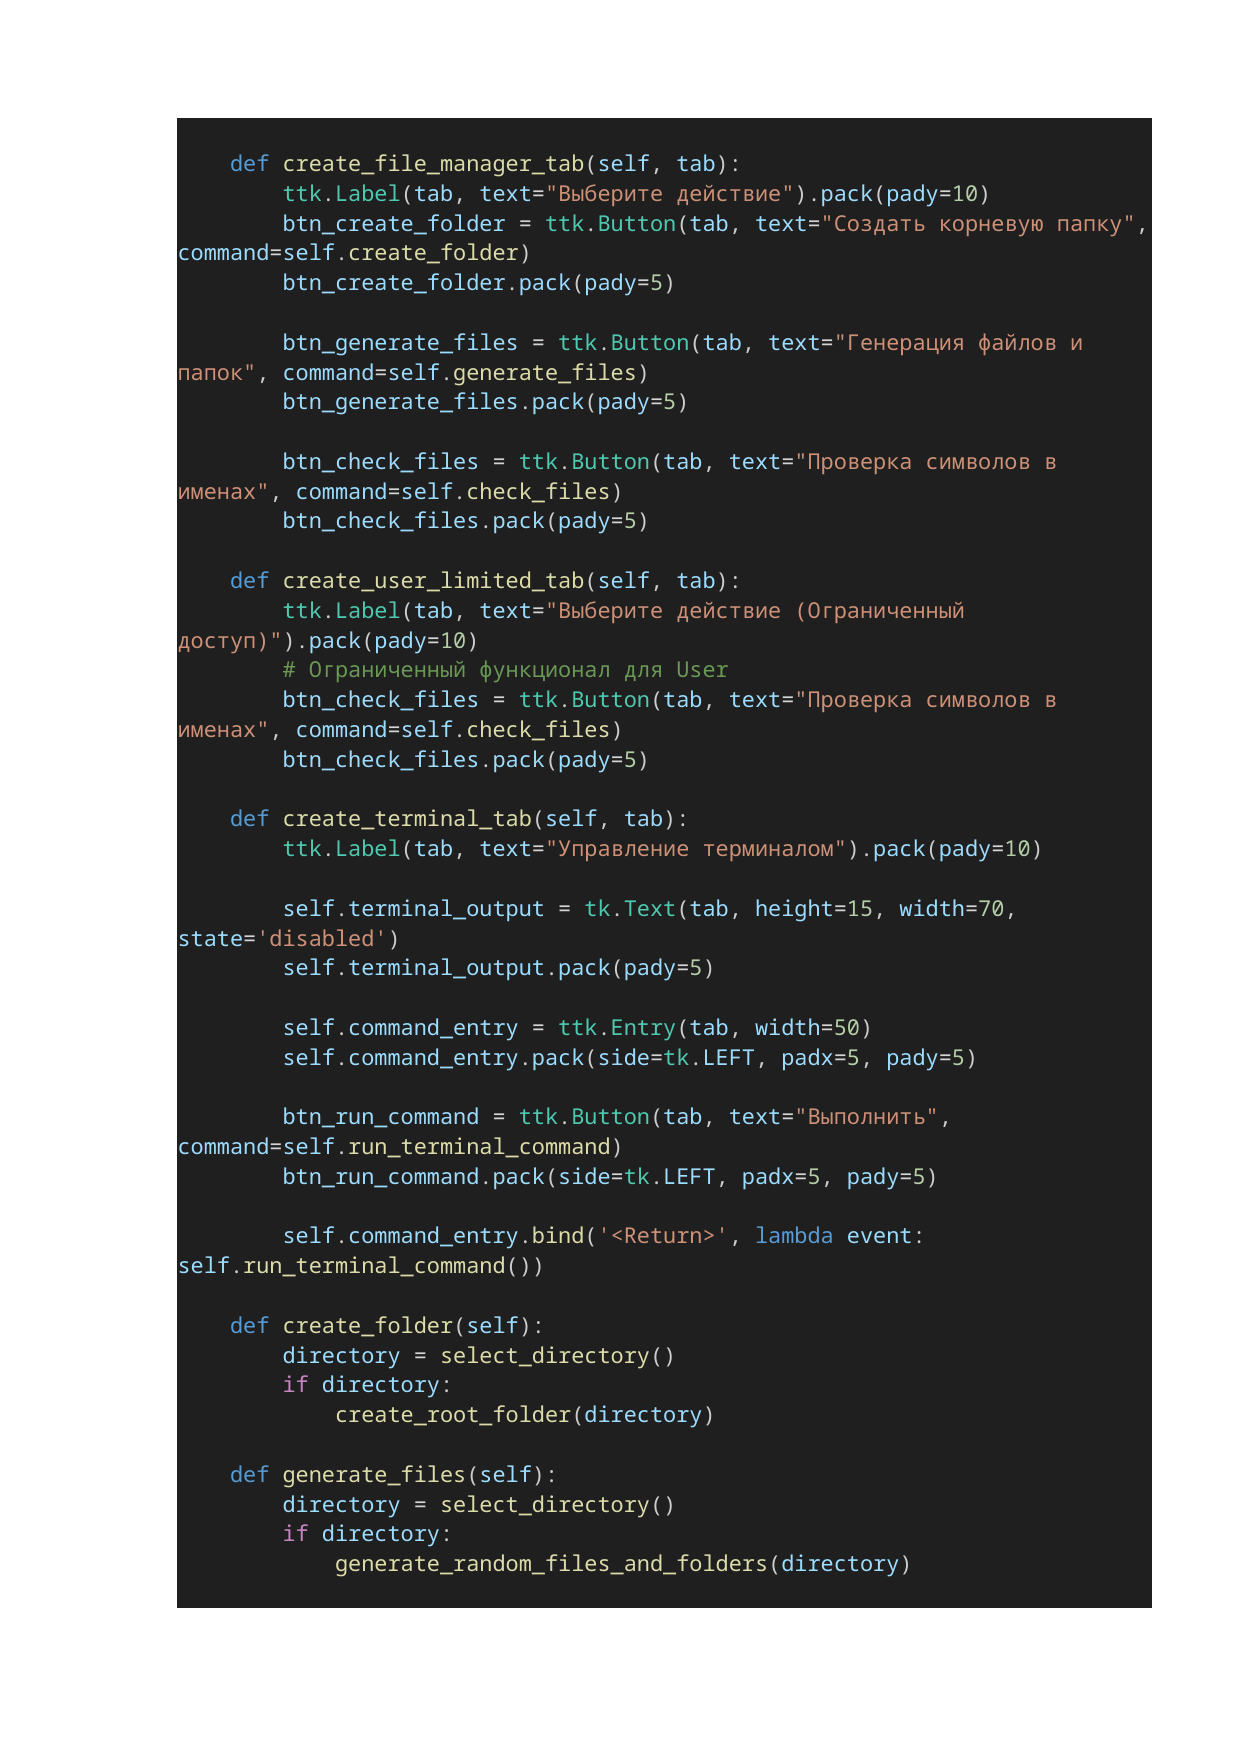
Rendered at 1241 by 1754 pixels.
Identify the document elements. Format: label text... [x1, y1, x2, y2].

text btn_check_files = ttk.Button(tab, text="Проверка символов в именах", command=self.check_files) [177, 446, 1152, 505]
text self.command_entry = ttk.Entry(tab, width=50) [177, 1012, 1152, 1042]
text def create_file_manager_tab(self, tab): [177, 148, 1152, 178]
text self.command_entry.pack(side=tk.LEFT, padx=5, pady=5) [177, 1042, 1152, 1071]
text if directory: [177, 1369, 1152, 1399]
text self.terminal_output.pack(pady=5) [177, 952, 1152, 982]
text if directory: [177, 1518, 1152, 1548]
text directory = select_directory() [177, 1339, 1152, 1369]
text ttk.Label(tab, text="Выберите действие (Ограниченный доступ)").pack(pady=10) [177, 595, 1152, 654]
text def create_folder(self): [177, 1310, 1152, 1339]
text btn_generate_files.pack(pady=5) [177, 386, 1152, 416]
text self.terminal_output = tk.Text(tab, height=15, width=70, state='disabled') [177, 893, 1152, 952]
text btn_generate_files = ttk.Button(tab, text="Генерация файлов и папок", command=self.generate_files) [177, 327, 1152, 386]
text btn_check_files.pack(pady=5) [177, 505, 1152, 535]
text btn_run_command = ttk.Button(tab, text="Выполнить", command=self.run_terminal_command) [177, 1101, 1152, 1161]
text btn_run_command.pack(side=tk.LEFT, padx=5, pady=5) [177, 1161, 1152, 1191]
text self.command_entry.bind('<Return>', lambda event: self.run_terminal_command()) [177, 1220, 1152, 1280]
text create_root_folder(directory) [177, 1399, 1152, 1429]
text def generate_files(self): [177, 1459, 1152, 1488]
text btn_check_files.pack(pady=5) [177, 744, 1152, 773]
text directory = select_directory() [177, 1488, 1152, 1518]
text btn_create_folder.pack(pady=5) [177, 267, 1152, 297]
text def create_terminal_tab(self, tab): [177, 803, 1152, 833]
text ttk.Label(tab, text="Выберите действие").pack(pady=10) [177, 178, 1152, 207]
text generate_random_files_and_folders(directory) [177, 1548, 1152, 1578]
text # Ограниченный функционал для User [177, 654, 1152, 684]
text btn_check_files = ttk.Button(tab, text="Проверка символов в именах", command=self.check_files) [177, 684, 1152, 744]
text btn_create_folder = ttk.Button(tab, text="Создать корневую папку", command=self.create_folder) [177, 207, 1152, 267]
text def create_user_limited_tab(self, tab): [177, 565, 1152, 595]
text ttk.Label(tab, text="Управление терминалом").pack(pady=10) [177, 833, 1152, 863]
